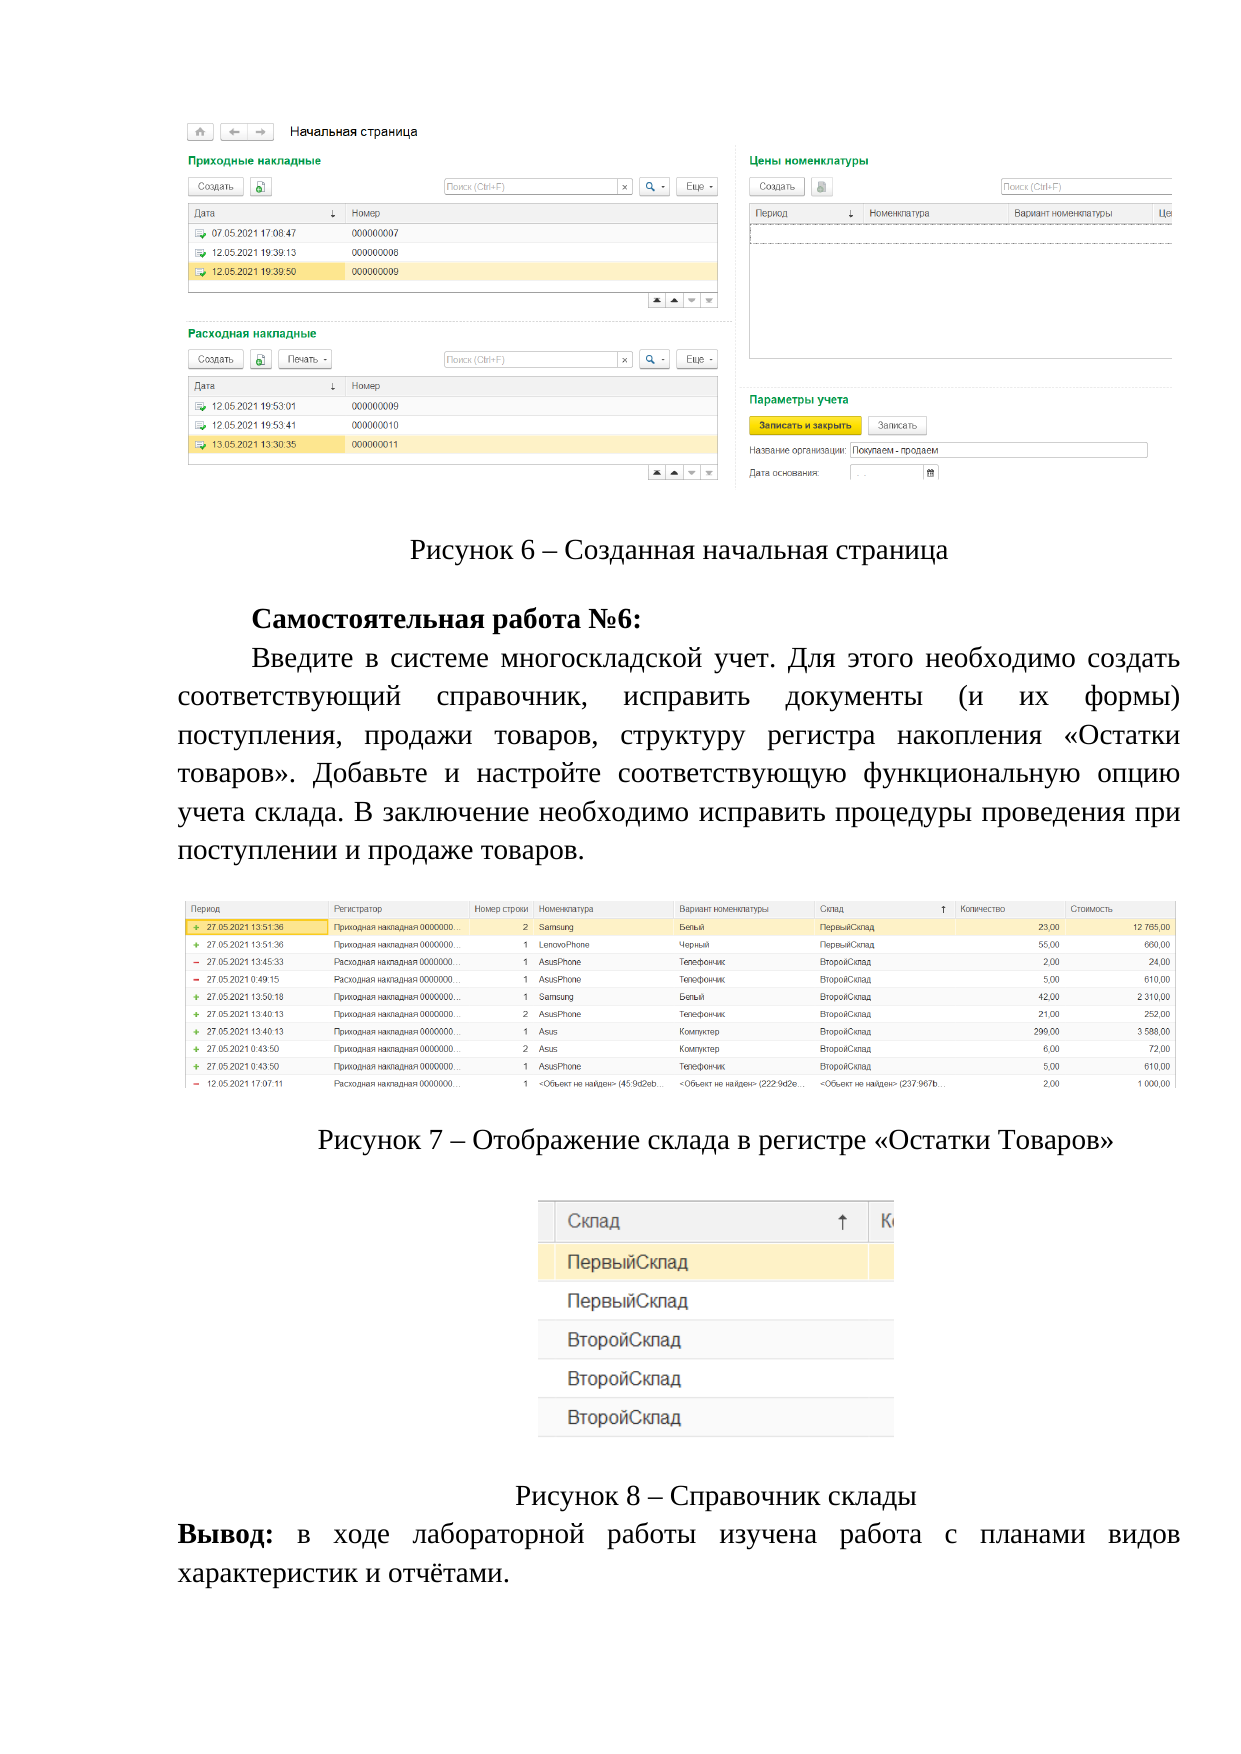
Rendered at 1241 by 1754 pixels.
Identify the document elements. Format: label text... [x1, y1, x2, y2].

picture [186, 118, 1172, 499]
text Введите в системе многоскладской учет. Для этого необходимо создать соответствующий справочник, исправить документы (и их формы) поступления, продажи товаров, структуру регистра накопления «Остатки товаров». Добавьте и настройте соответствующую функциональную опцию учета склада. В заключение необходимо исправить процедуры проведения при поступлении и продаже товаров. [177, 640, 1181, 866]
text Рисунок 8 – Справочник склады [177, 1478, 1181, 1511]
text Самостоятельная работа №6: [177, 601, 1181, 635]
text Рисунок 7 – Отображение склада в регистре «Остатки Товаров» [177, 1122, 1181, 1156]
text Рисунок 6 – Созданная начальная страница [177, 532, 1181, 566]
picture [538, 1191, 894, 1444]
text Вывод: в ходе лабораторной работы изучена работа с планами видов характеристик и отчётами. [177, 1516, 1181, 1588]
picture [177, 901, 1182, 1088]
